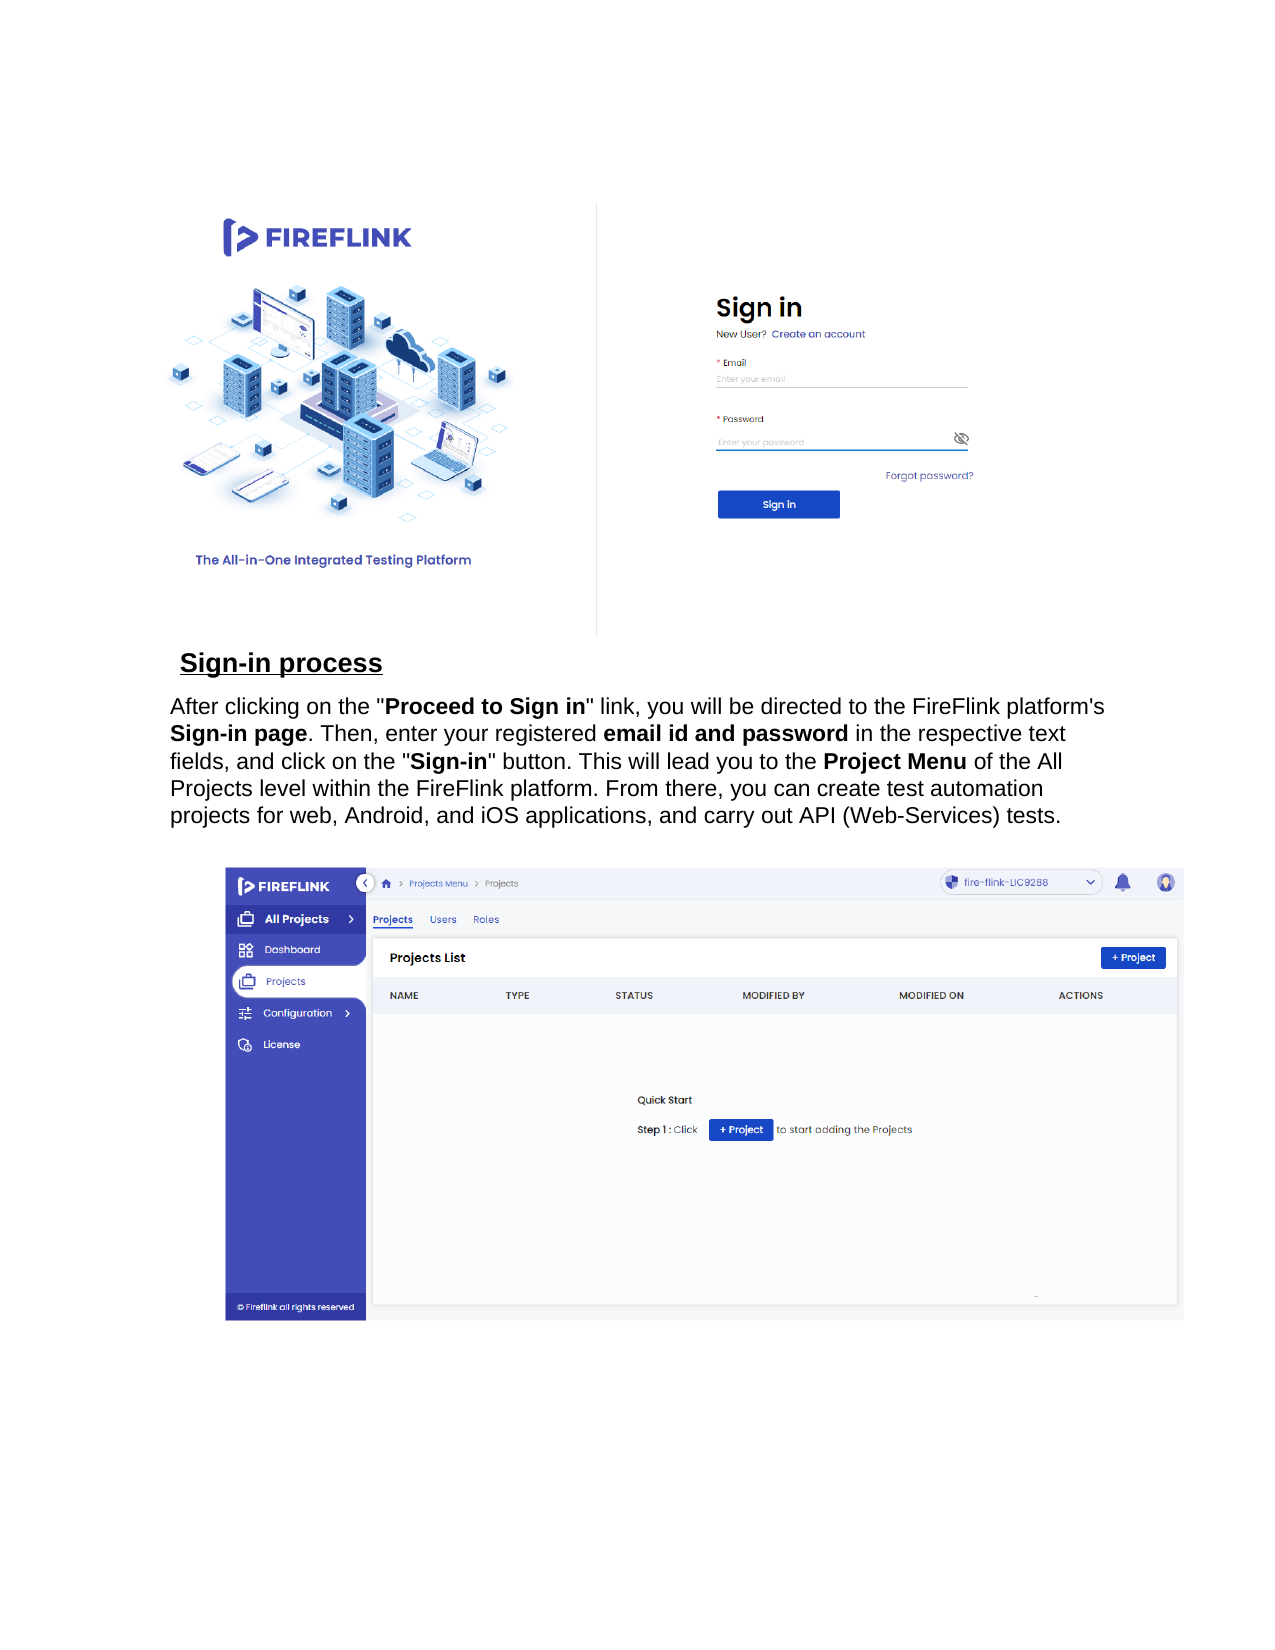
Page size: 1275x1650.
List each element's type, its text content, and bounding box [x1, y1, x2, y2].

picture [150, 180, 1125, 643]
text After clicking on the "Proceed to Sign in" link, you will be directed to the FireFlink platform's Sign-in page. Then, enter your registered email id and password in the respective text fields, and click on the "Sign-in" button. This will lead you to the Project Menu of the All Projects level within the FireFlink platform. From there, you can create test automation projects for web, Android, and iOS applications, and carry out API (Web-Services) tests. [170, 693, 1125, 829]
picture [221, 858, 1197, 1321]
text Sign-in process [179, 647, 1125, 678]
